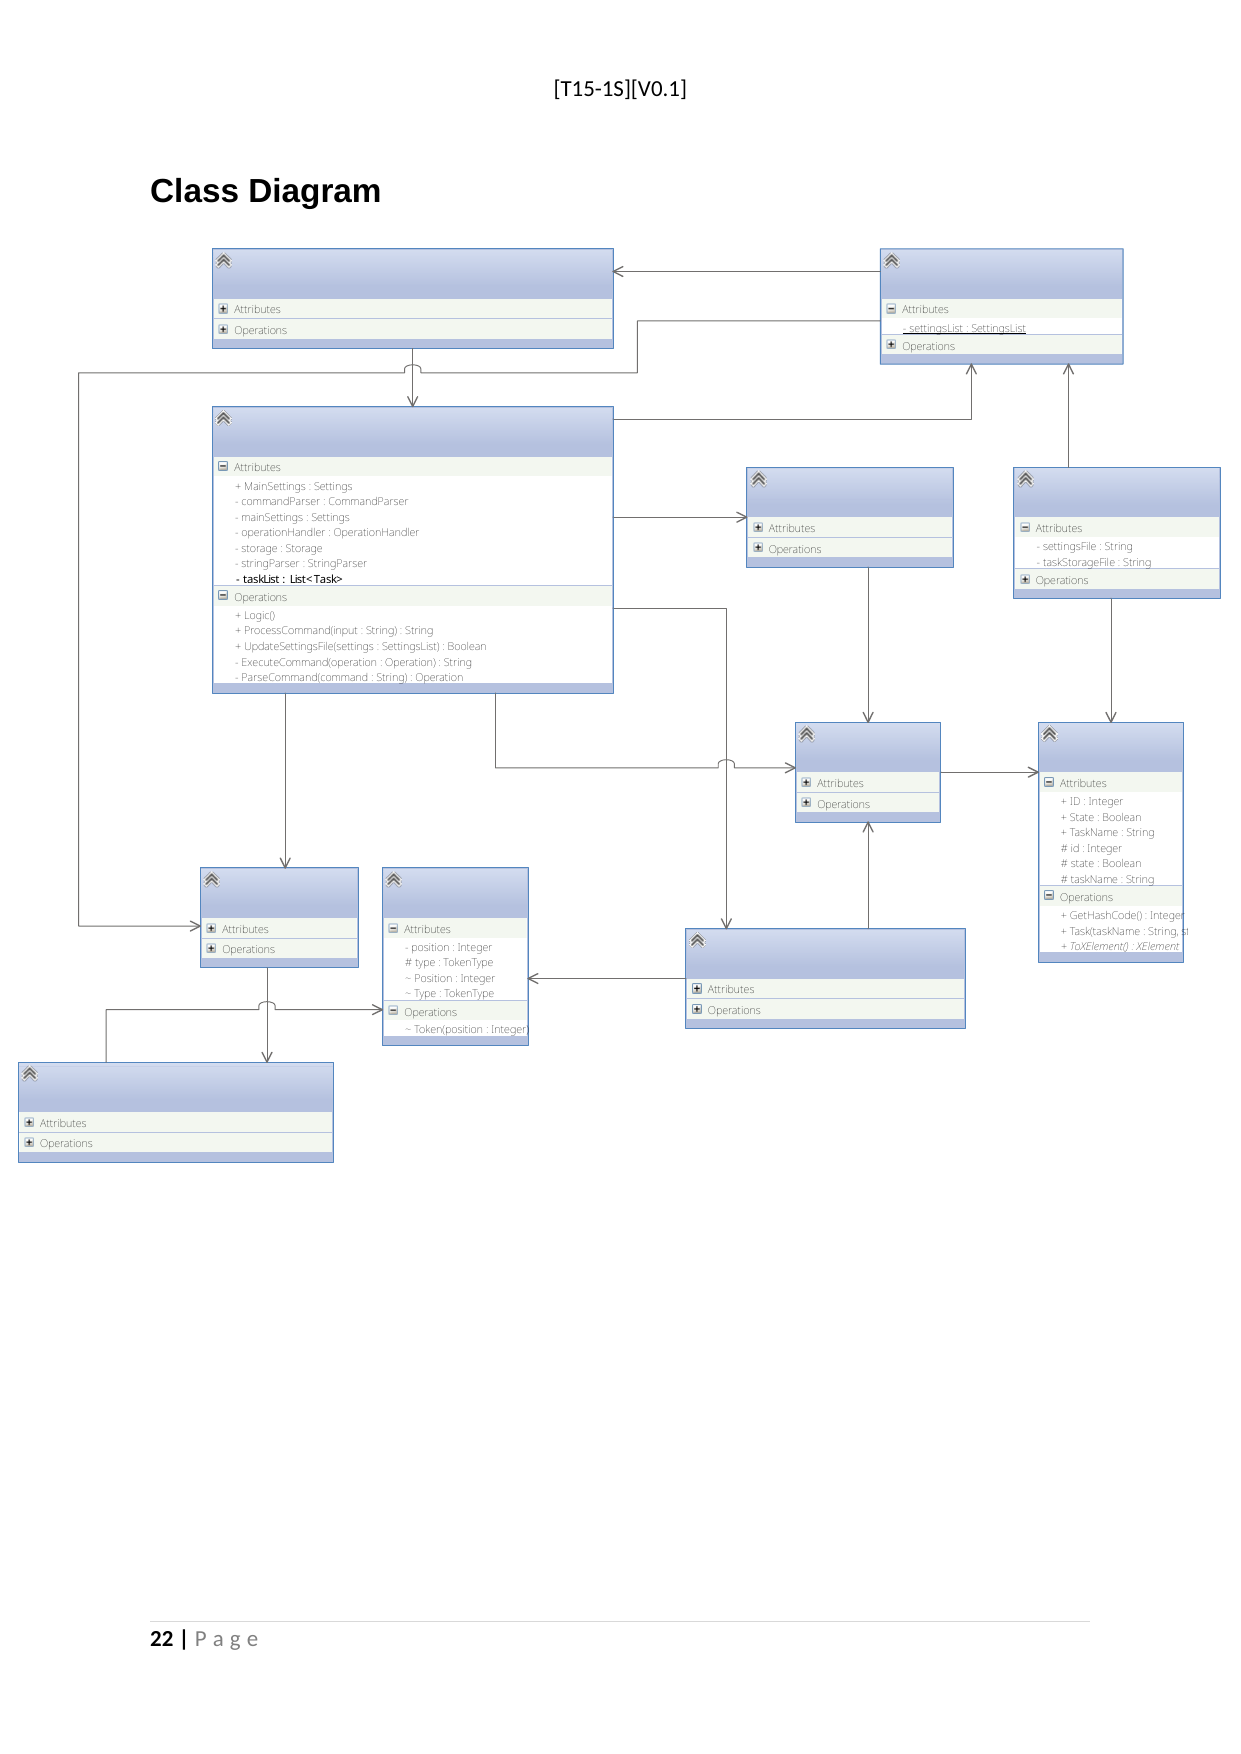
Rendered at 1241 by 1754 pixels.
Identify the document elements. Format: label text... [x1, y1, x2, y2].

subtitle Class Diagram [150, 171, 1090, 209]
